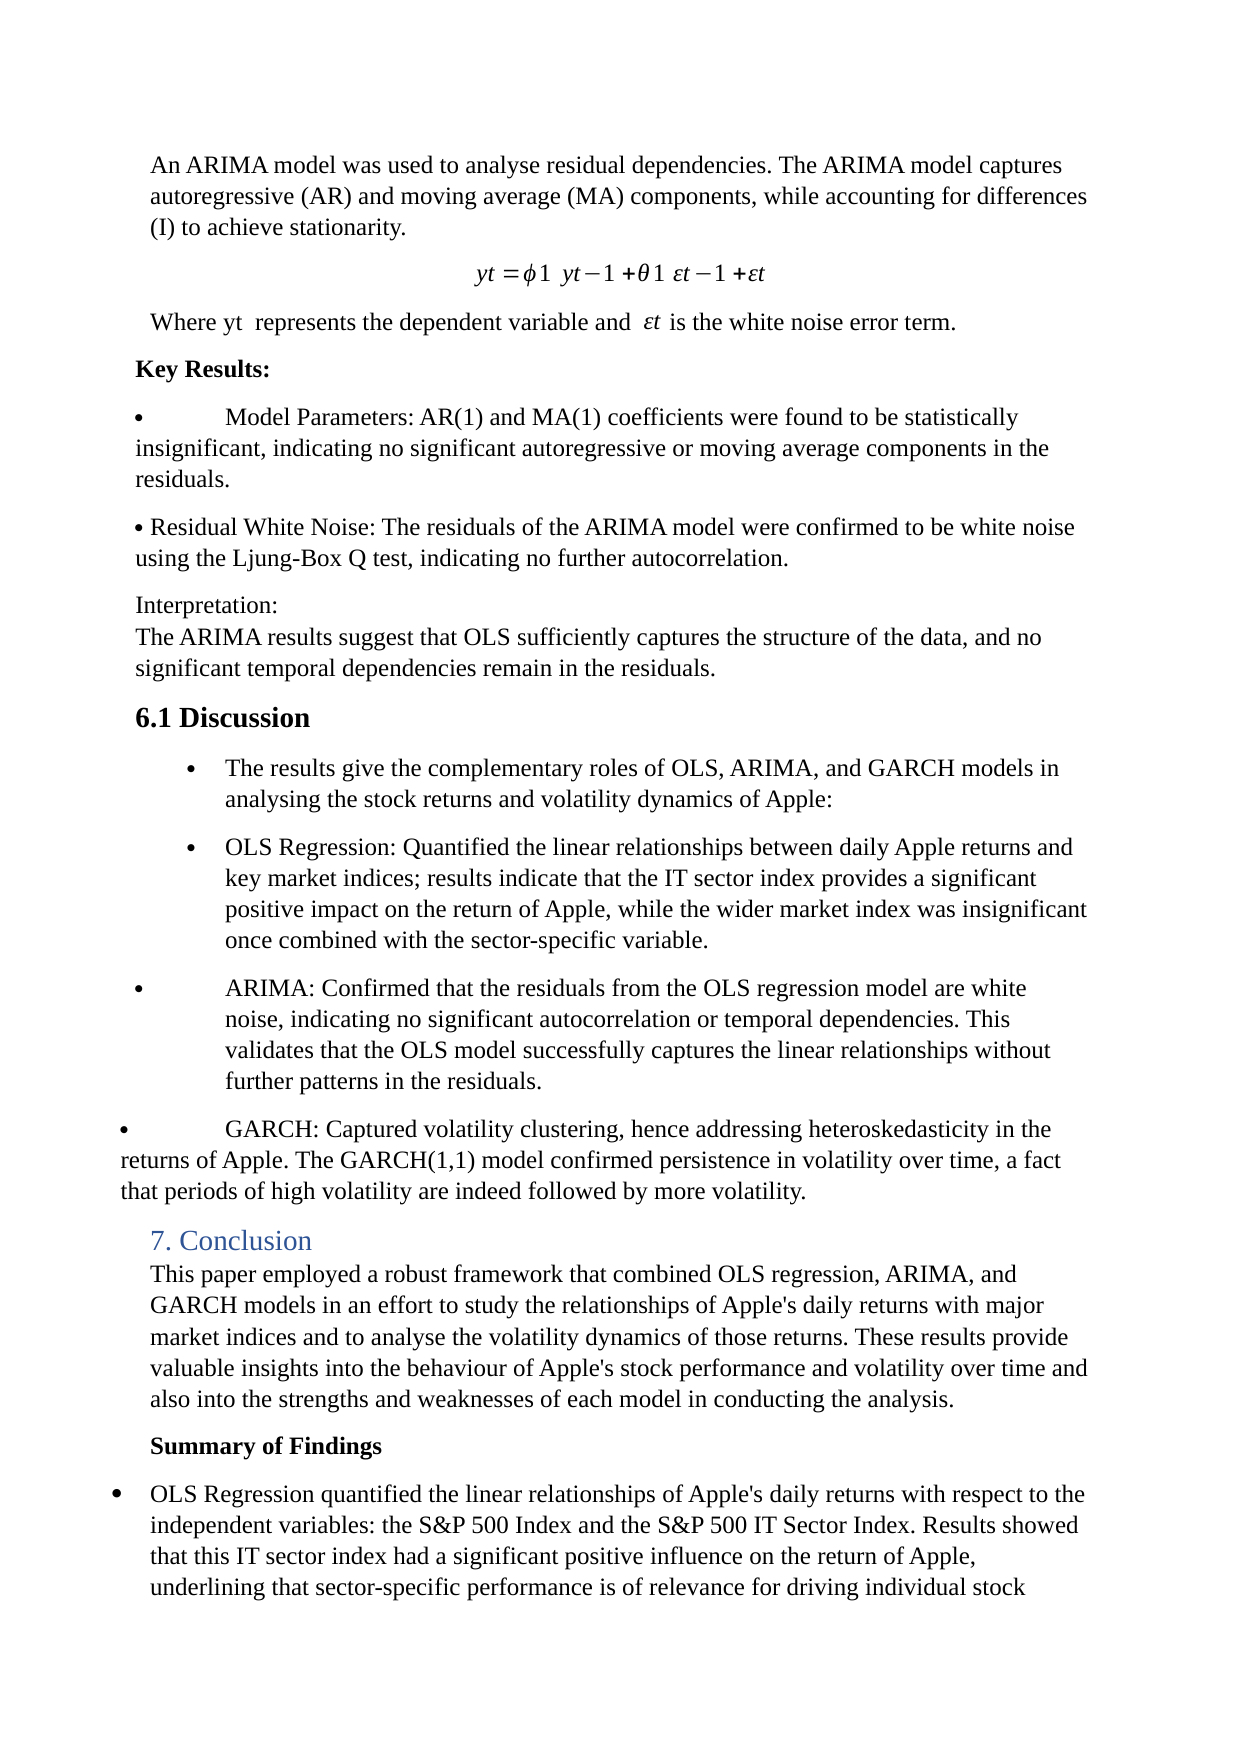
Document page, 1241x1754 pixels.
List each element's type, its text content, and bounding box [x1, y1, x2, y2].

text 6.1 Discussion [135, 700, 1090, 734]
list Model Parameters: AR(1) and MA(1) coefficients were found to be statistically insignificant, indicating no significant autoregressive or moving average components in the residuals. [135, 402, 1090, 493]
subtitle 7. Conclusion [150, 1223, 1090, 1257]
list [112, 1479, 1090, 1601]
text Key Results: [135, 354, 1090, 383]
list OLS Regression: Quantified the linear relationships between daily Apple returns and key market indices; results indicate that the IT sector index provides a significant positive impact on the return of Apple, while the wider market index was insignificant once combined with the sector-specific variable. [187, 832, 1090, 954]
list ARIMA: Confirmed that the residuals from the OLS regression model are white noise, indicating no significant autocorrelation or temporal dependencies. This validates that the OLS model successfully captures the linear relationships without further patterns in the residuals. [135, 973, 1090, 1095]
text Where yt ​ represents the dependent variable and ​ is the white noise error term. [150, 307, 1090, 335]
text An ARIMA model was used to analyse residual dependencies. The ARIMA model captures autoregressive (AR) and moving average (MA) components, while accounting for differences (I) to achieve stationarity. [150, 150, 1090, 241]
text This paper employed a robust framework that combined OLS regression, ARIMA, and GARCH models in an effort to study the relationships of Apple's daily returns with major market indices and to analyse the volatility dynamics of those returns. These results provide valuable insights into the behaviour of Apple's stock performance and volatility over time and also into the strengths and weaknesses of each model in conducting the analysis. [150, 1259, 1090, 1412]
text Interpretation: The ARIMA results suggest that OLS sufficiently captures the structure of the data, and no significant temporal dependencies remain in the residuals. [135, 591, 1090, 681]
list GARCH: Captured volatility clustering, hence addressing heteroskedasticity in the returns of Apple. The GARCH(1,1) model confirmed persistence in volatility over time, a fact that periods of high volatility are indeed followed by more volatility. [120, 1114, 1090, 1204]
list The results give the complementary roles of OLS, ARIMA, and GARCH models in analysing the stock returns and volatility dynamics of Apple: [187, 753, 1090, 813]
text Summary of Findings [150, 1431, 1090, 1460]
list Residual White Noise: The residuals of the ARIMA model were confirmed to be white noise using the Ljung-Box Q test, indicating no further autocorrelation. [135, 512, 1090, 572]
